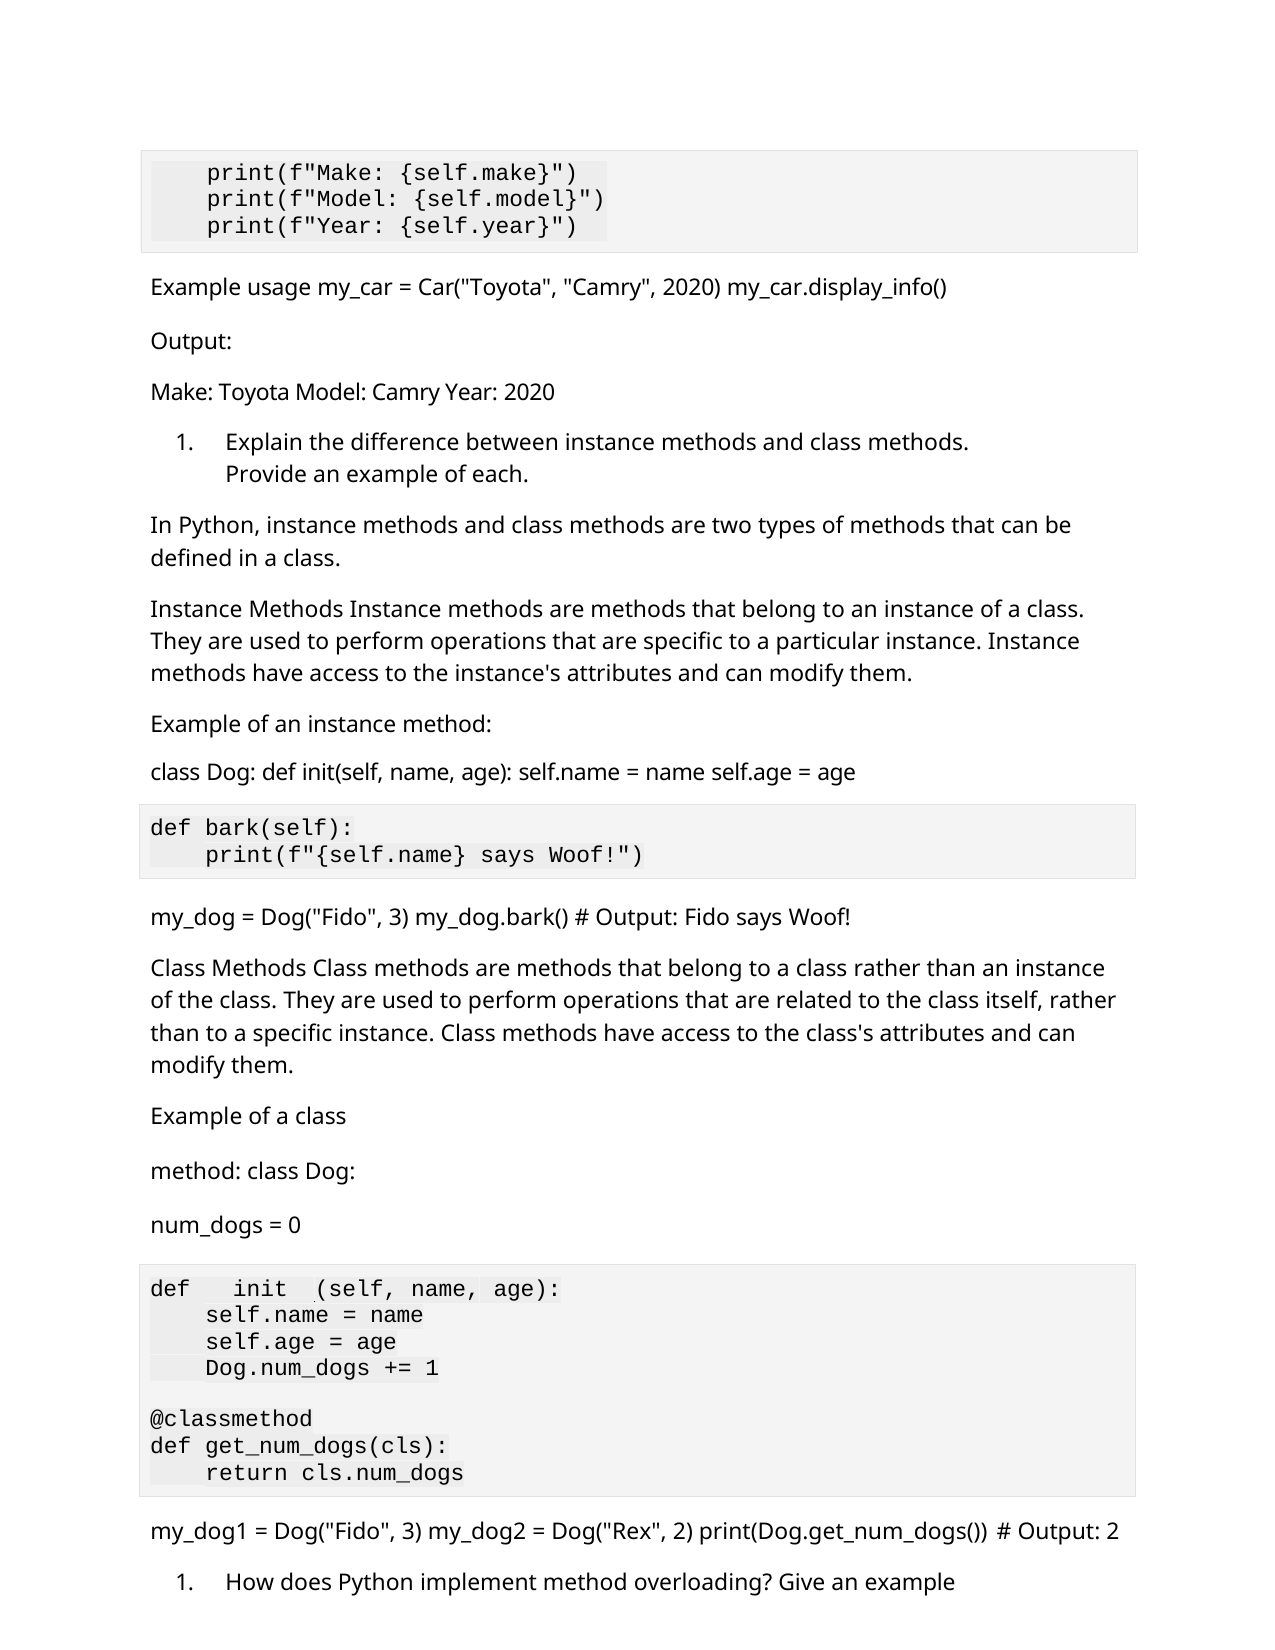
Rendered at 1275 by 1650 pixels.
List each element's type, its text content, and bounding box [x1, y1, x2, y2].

text In Python, instance methods and class methods are two types of methods that can be defined in a class. [150, 509, 1121, 573]
text 1. How does Python implement method overloading? Give an example [175, 1566, 1162, 1597]
text Example usage my_car = Car("Toyota", "Camry", 2020) my_car.display_info() Output: [150, 271, 992, 357]
text 1. Explain the difference between instance methods and class methods. Provide an example of each. [175, 426, 1036, 489]
text Class Methods Class methods are methods that belong to a class rather than an instance of the class. They are used to perform operations that are related to the class itself, rather than to a specific instance. Class methods have access to the class's attributes and can modify them. [150, 952, 1121, 1080]
text class Dog: def init(self, name, age): self.name = name self.age = age [150, 756, 1162, 787]
text Example of a class method: class Dog: num_dogs = 0 [150, 1100, 427, 1241]
text Instance Methods Instance methods are methods that belong to an instance of a class. They are used to perform operations that are specific to a particular instance. Instance methods have access to the instance's attributes and can modify them. [150, 593, 1121, 688]
text my_dog = Dog("Fido", 3) my_dog.bark() # Output: Fido says Woof! [150, 826, 1162, 932]
text Make: Toyota Model: Camry Year: 2020 [150, 380, 1162, 406]
text Example of an instance method: [150, 708, 1162, 739]
text my_dog1 = Dog("Fido", 3) my_dog2 = Dog("Rex", 2) print(Dog.get_num_dogs()) # Output: 2 [150, 1515, 1162, 1546]
